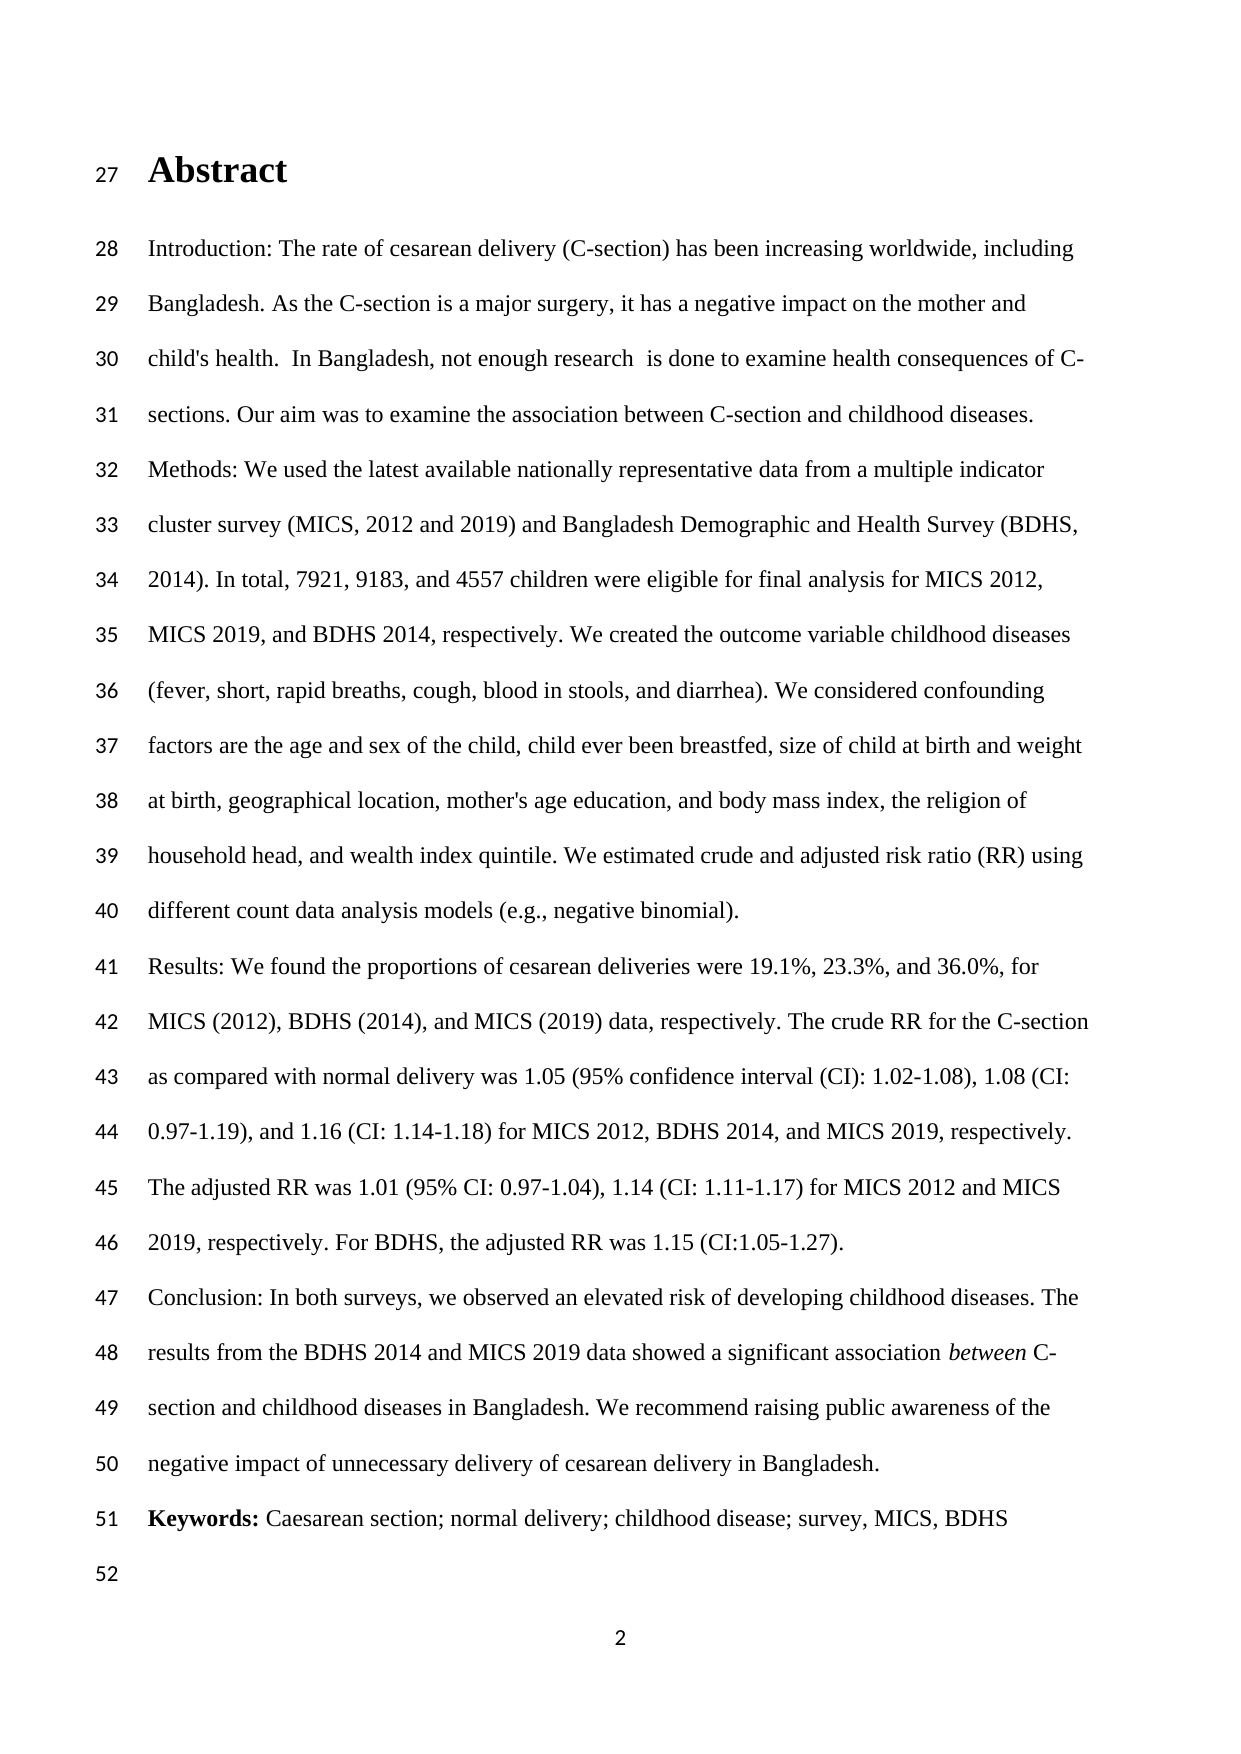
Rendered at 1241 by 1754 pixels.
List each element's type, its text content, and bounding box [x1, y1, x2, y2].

text Introduction: The rate of cesarean delivery (C-section) has been increasing worldwide, including Bangladesh. As the C-section is a major surgery, it has a negative impact on the mother and child's health. In Bangladesh, not enough research ​​ is done to examine health consequences of C-sections. Our aim was to examine the association between C-section and childhood diseases. [148, 234, 1092, 427]
text Results: We found the proportions of cesarean deliveries were 19.1%, 23.3%, and 36.0%, for MICS (2012), BDHS (2014), and MICS (2019) data, respectively. The crude RR for the C-section as compared with normal delivery was 1.05 (95% confidence interval (CI): 1.02-1.08), 1.08 (CI: 0.97-1.19), and 1.16 (CI: 1.14-1.18) for MICS 2012, BDHS 2014, and MICS 2019, respectively. The adjusted RR was 1.01 (95% CI: 0.97-1.04), 1.14 (CI: 1.11-1.17) for MICS 2012 and MICS 2019, respectively. For BDHS, the adjusted RR was 1.15 (CI:1.05-1.27). [148, 952, 1092, 1255]
text Keywords: Caesarean section; normal delivery; childhood disease; survey, MICS, BDHS [148, 1504, 1092, 1531]
text Abstract [148, 148, 1092, 191]
text Conclusion: In both surveys, we observed an elevated risk of developing childhood diseases. The results from the BDHS 2014 and MICS 2019 data showed a significant association between C-section and childhood diseases in Bangladesh. We recommend raising public awareness of the negative impact of unnecessary delivery of cesarean delivery in Bangladesh. [148, 1283, 1092, 1476]
text Methods: We used the latest available nationally representative data from a multiple indicator cluster survey (MICS, 2012 and 2019) and Bangladesh Demographic and Health Survey (BDHS, 2014). In total, 7921, 9183, and 4557 children were eligible for final analysis for MICS 2012, MICS 2019, and BDHS 2014, respectively. We created the outcome variable childhood diseases (fever, short, rapid breaths, cough, blood in stools, and diarrhea). We considered confounding factors are the age and sex of the child, child ever been breastfed, size of child at birth and weight at birth, geographical location, mother's age education, and body mass index, the religion of household head, and wealth index quintile. We estimated crude and adjusted risk ratio (RR) using different count data analysis models (e.g., negative binomial). [148, 455, 1092, 924]
